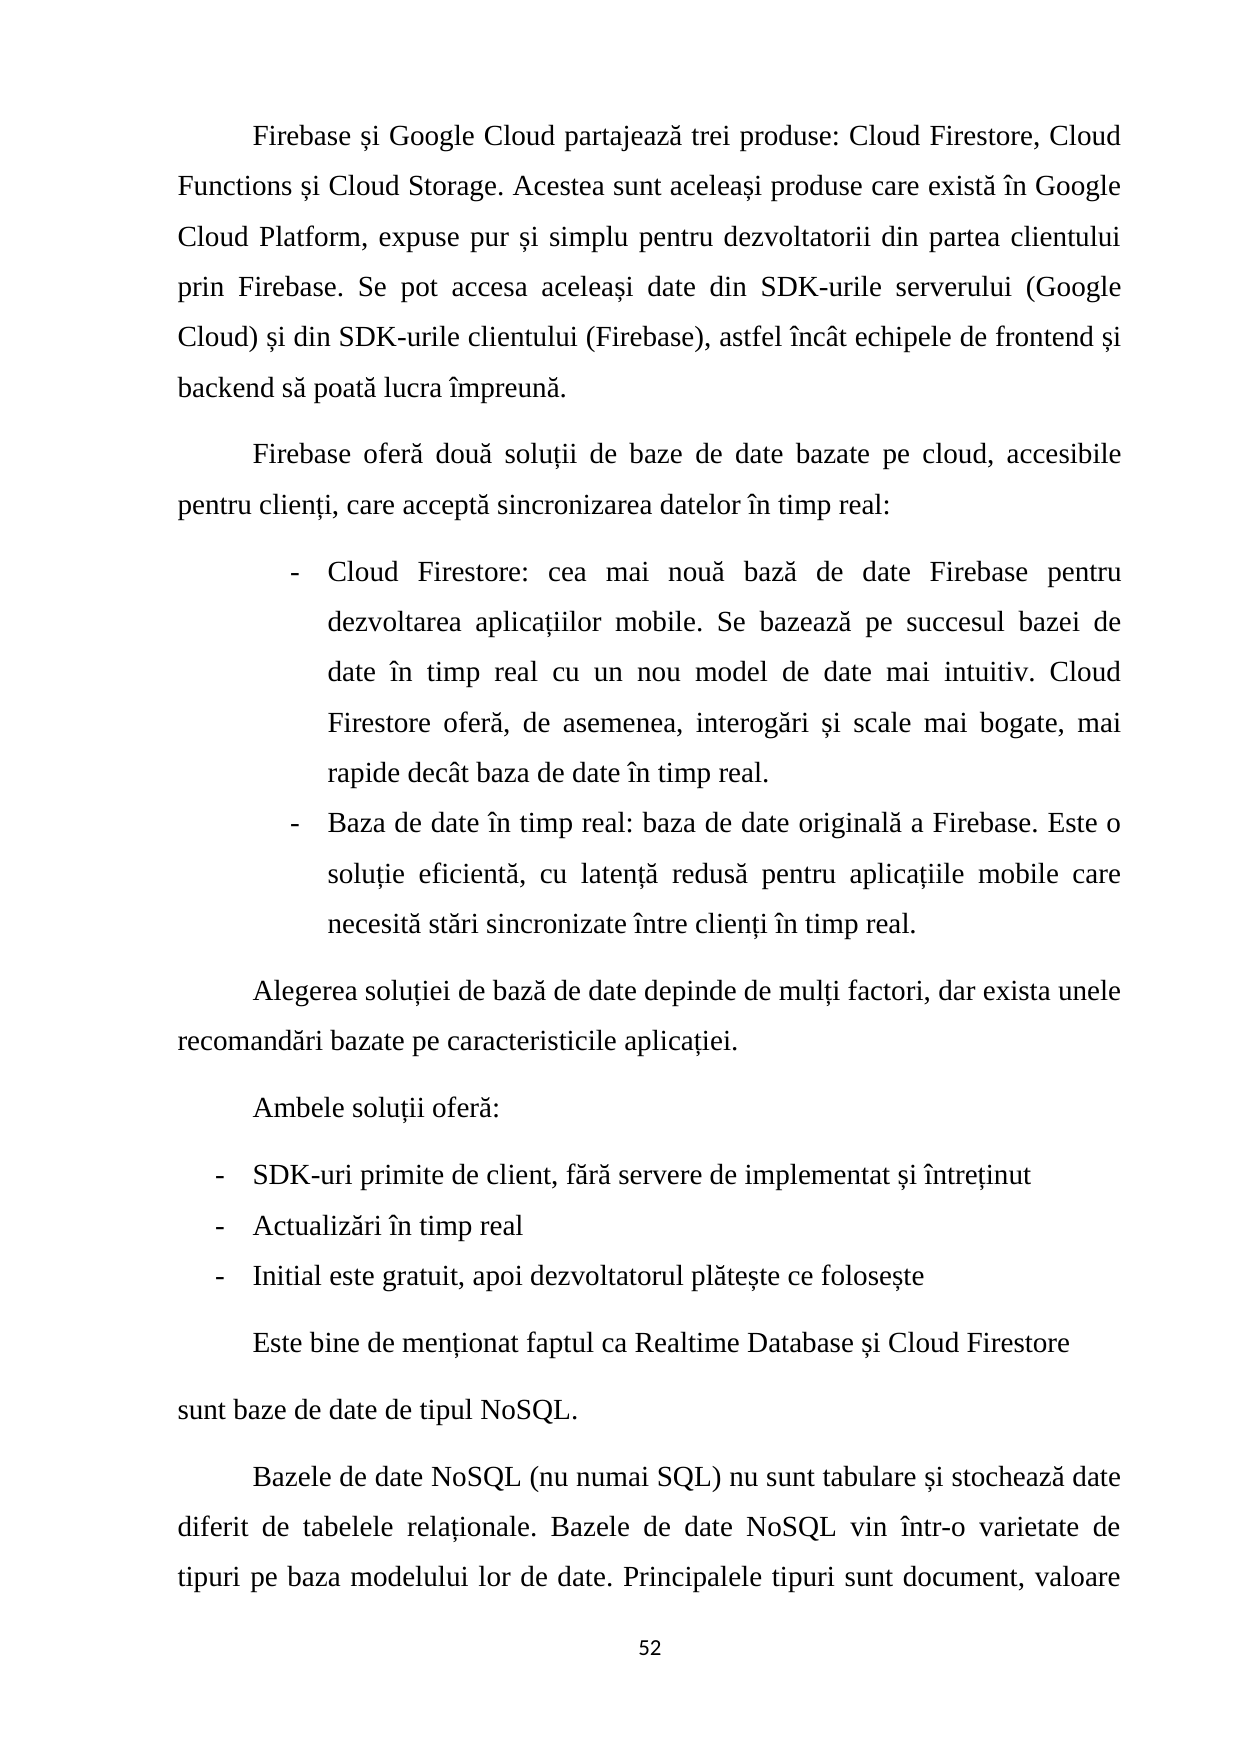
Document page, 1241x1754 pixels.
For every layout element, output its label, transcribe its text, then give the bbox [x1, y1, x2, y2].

text Firebase oferă două soluții de baze de date bazate pe cloud, accesibile pentru clienți, care acceptă sincronizarea datelor în timp real: [177, 437, 1122, 521]
list Initial este gratuit, apoi dezvoltatorul plătește ce folosește [215, 1258, 1122, 1292]
list Actualizări în timp real [215, 1208, 1122, 1241]
text Alegerea soluției de bază de date depinde de mulți factori, dar exista unele recomandări bazate pe caracteristicile aplicației. [177, 973, 1122, 1057]
text Este bine de menționat faptul ca Realtime Database și Cloud Firestore [177, 1325, 1122, 1358]
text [177, 1459, 1122, 1593]
list Baza de date în timp real: baza de date originală a Firebase. Este o soluție eficientă, cu latență redusă pentru aplicațiile mobile care necesită stări sincronizate între clienți în timp real. [290, 806, 1122, 940]
text sunt baze de date de tipul NoSQL. [177, 1392, 1122, 1426]
text Ambele soluții oferă: [177, 1090, 1122, 1124]
text Firebase și Google Cloud partajează trei produse: Cloud Firestore, Cloud Functions și Cloud Storage. Acestea sunt aceleași produse care există în Google Cloud Platform, expuse pur și simplu pentru dezvoltatorii din partea clientului prin Firebase. Se pot accesa aceleași date din SDK-urile serverului (Google Cloud) și din SDK-urile clientului (Firebase), astfel încât echipele de frontend și backend să poată lucra împreună. [177, 118, 1122, 403]
list Cloud Firestore: cea mai nouă bază de date Firebase pentru dezvoltarea aplicațiilor mobile. Se bazează pe succesul bazei de date în timp real cu un nou model de date mai intuitiv. Cloud Firestore oferă, de asemenea, interogări și scale mai bogate, mai rapide decât baza de date în timp real. [290, 554, 1122, 789]
list SDK-uri primite de client, fără servere de implementat și întreținut [215, 1157, 1122, 1191]
